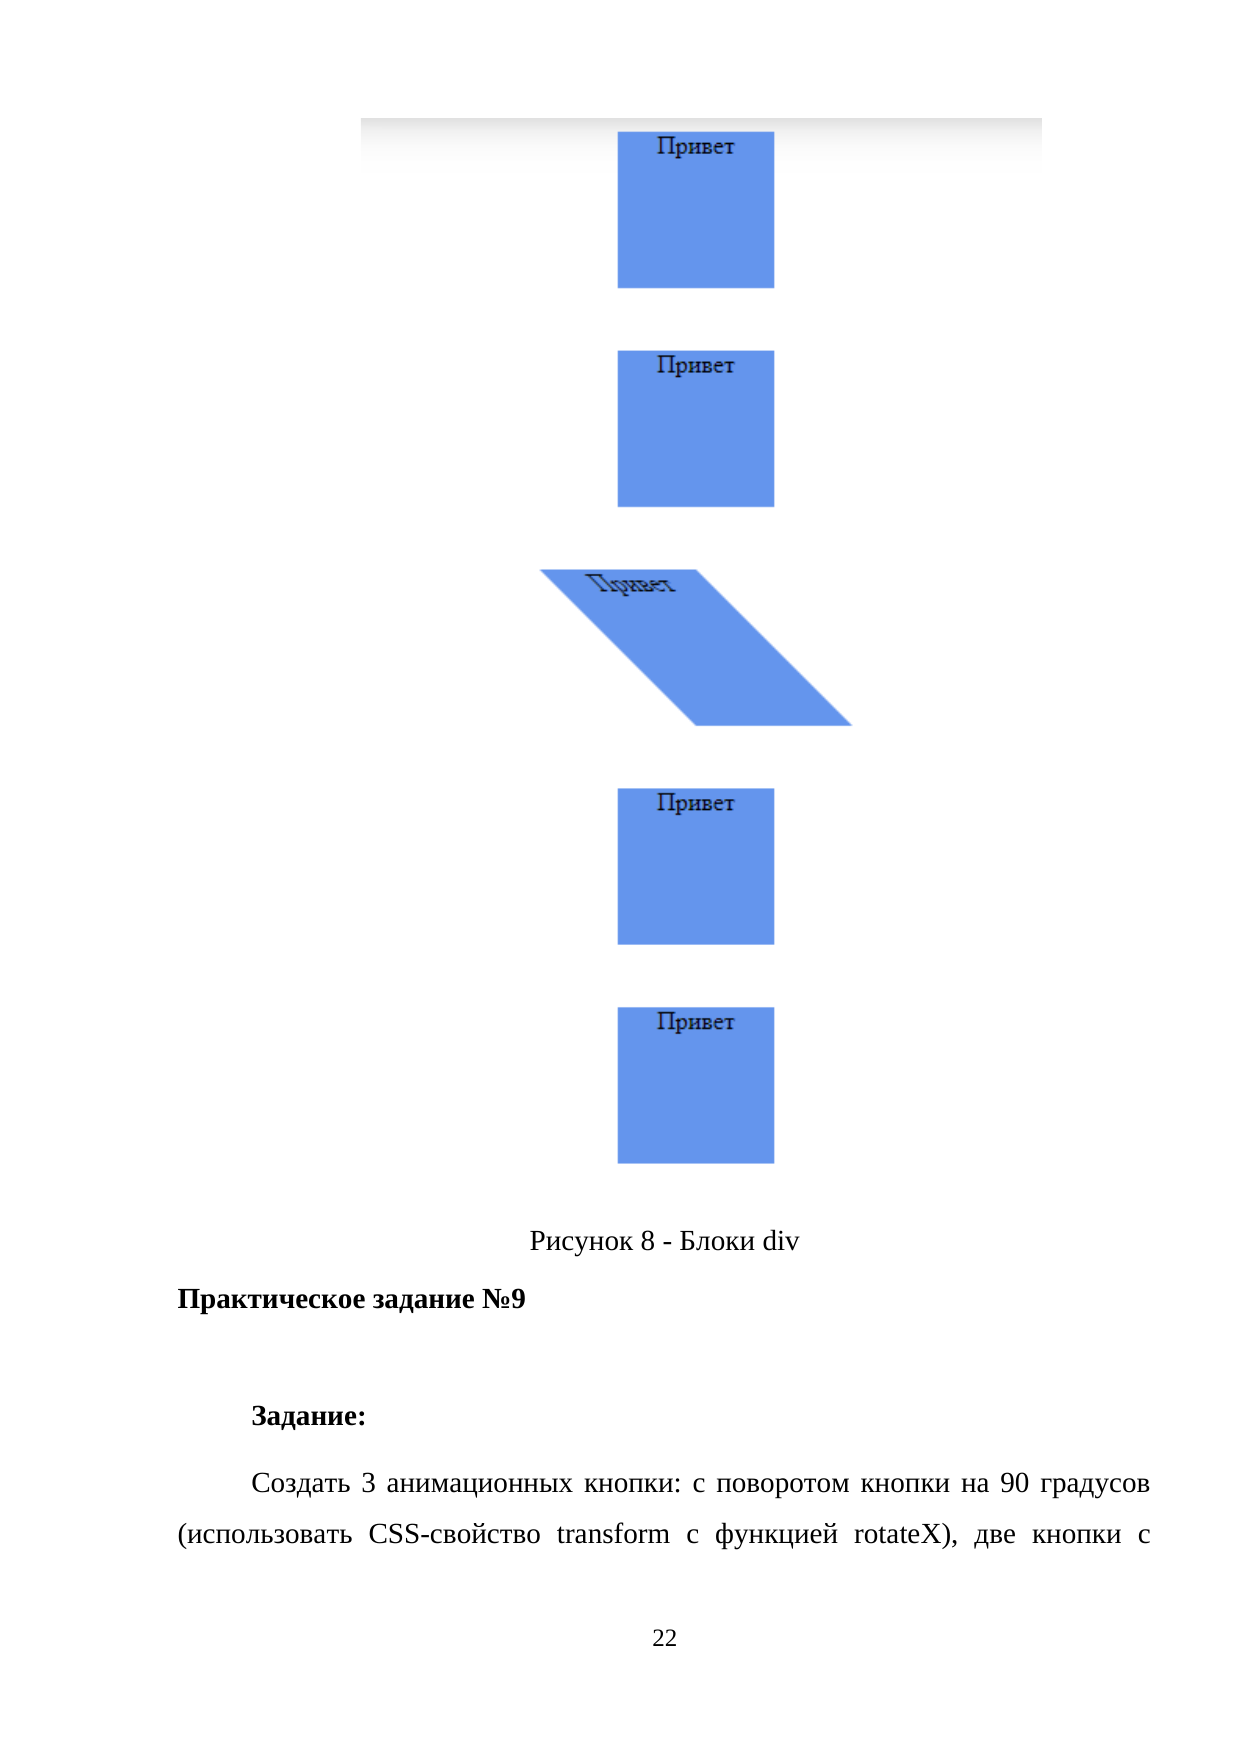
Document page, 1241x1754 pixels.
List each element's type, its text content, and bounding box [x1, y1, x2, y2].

text Рисунок 8 - Блоки div [177, 1223, 1152, 1256]
text Задание: [177, 1398, 1152, 1432]
picture [360, 118, 1042, 1192]
subtitle Практическое задание №9 [177, 1281, 1152, 1315]
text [177, 1465, 1152, 1549]
